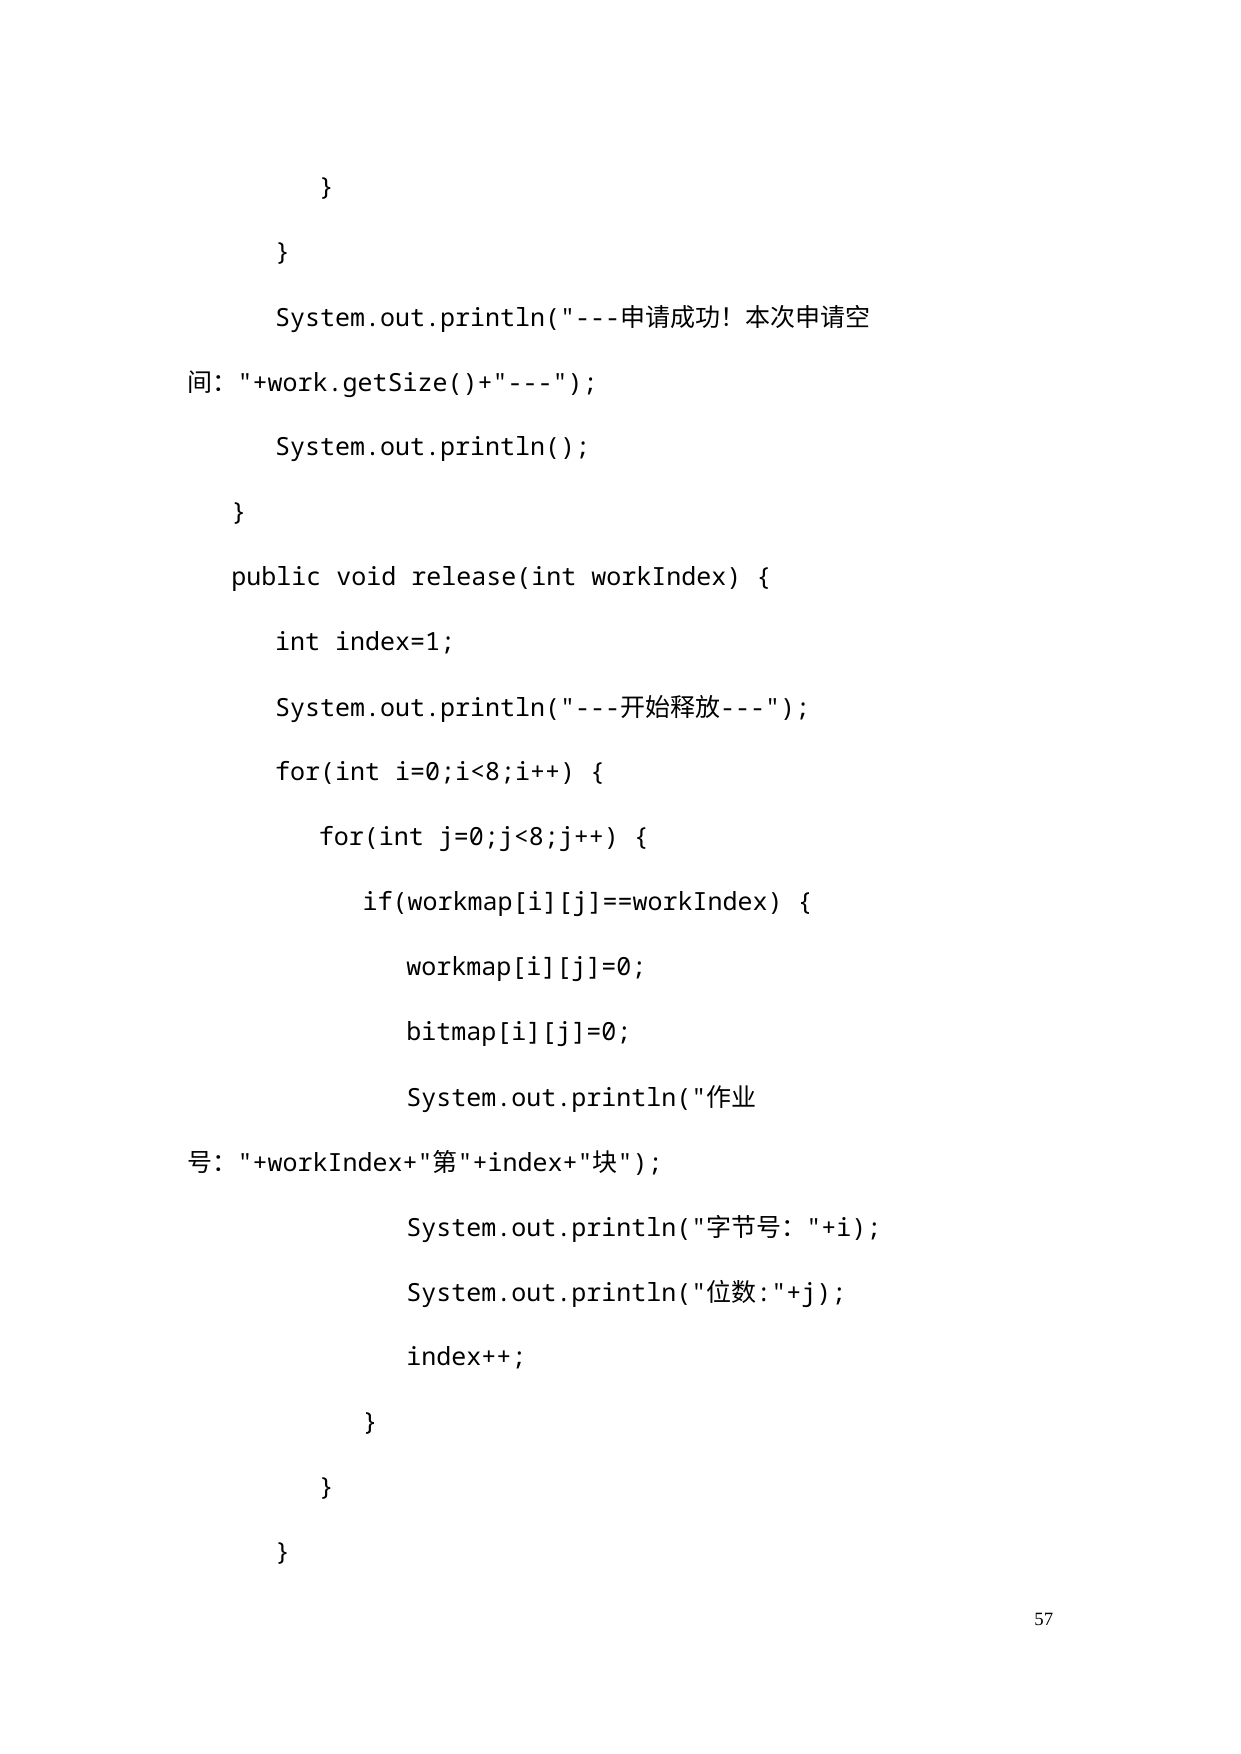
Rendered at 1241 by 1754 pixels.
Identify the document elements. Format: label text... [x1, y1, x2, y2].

text } [187, 1518, 1053, 1583]
text } [187, 1453, 1053, 1518]
text } [187, 218, 1053, 283]
text index++; [187, 1323, 1053, 1388]
text } [187, 153, 1053, 218]
text System.out.println("位数:"+j); [187, 1258, 1053, 1323]
text } [187, 1388, 1053, 1453]
text public void release(int workIndex) { [187, 543, 1053, 608]
text if(workmap[i][j]==workIndex) { [187, 868, 1053, 933]
text for(int i=0;i<8;i++) { [187, 738, 1053, 803]
text int index=1; [187, 608, 1053, 673]
text System.out.println(); [187, 413, 1053, 478]
text bitmap[i][j]=0; [187, 998, 1053, 1063]
text workmap[i][j]=0; [187, 933, 1053, 998]
text System.out.println("---申请成功！本次申请空间："+work.getSize()+"---"); [187, 283, 1053, 413]
text System.out.println("字节号："+i); [187, 1193, 1053, 1258]
text } [187, 478, 1053, 543]
text for(int j=0;j<8;j++) { [187, 803, 1053, 868]
text System.out.println("---开始释放---"); [187, 673, 1053, 738]
text System.out.println("作业号："+workIndex+"第"+index+"块"); [187, 1063, 1053, 1193]
